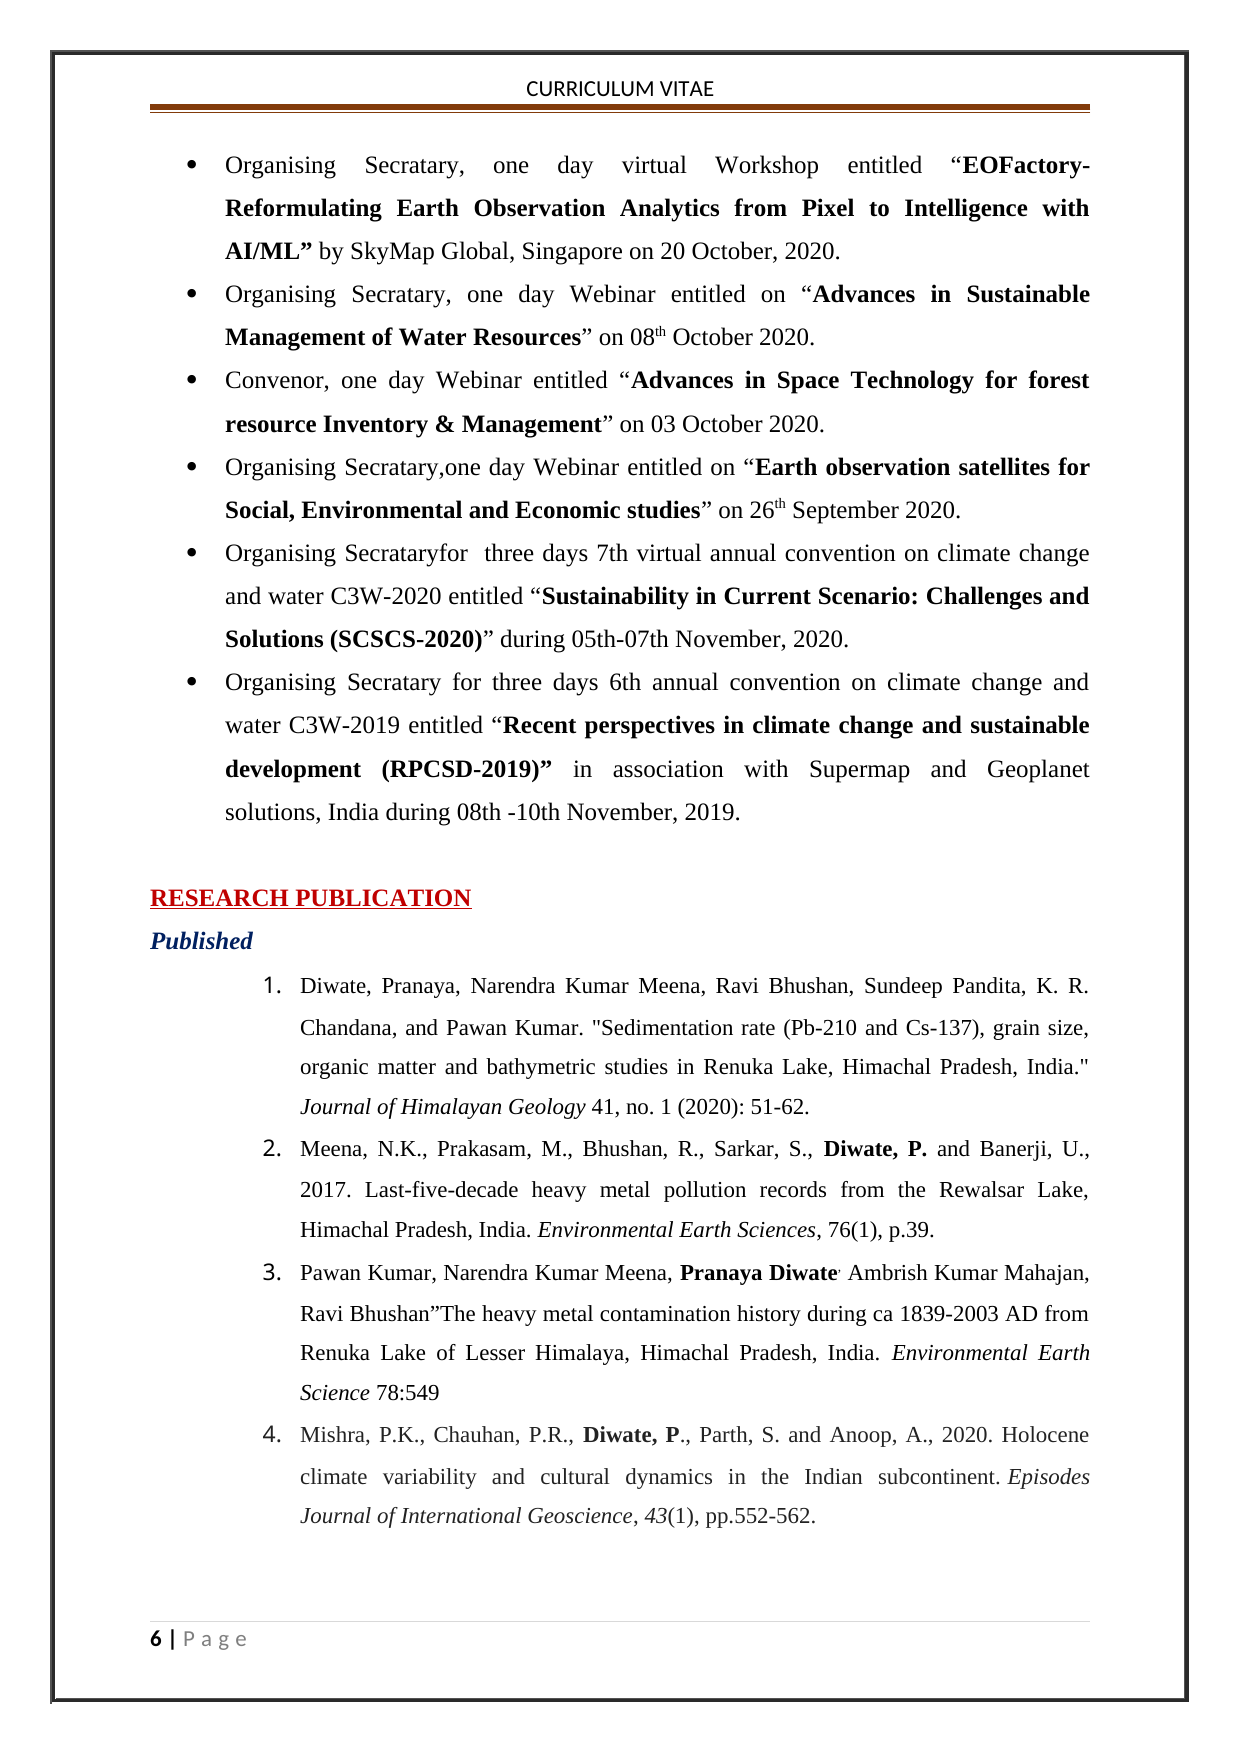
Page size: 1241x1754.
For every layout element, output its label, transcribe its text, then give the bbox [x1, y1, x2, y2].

list Diwate, Pranaya, Narendra Kumar Meena, Ravi Bhushan, Sundeep Pandita, K. R. Chandana, and Pawan Kumar. "Sedimentation rate (Pb-210 and Cs-137), grain size, organic matter and bathymetric studies in Renuka Lake, Himachal Pradesh, India." Journal of Himalayan Geology 41, no. 1 (2020): 51-62. [262, 969, 1090, 1119]
text RESEARCH PUBLICATION [150, 883, 1090, 912]
list Organising Secratary for three days 6th annual convention on climate change and water C3W-2019 entitled “Recent perspectives in climate change and sustainable development (RPCSD-2019)” in association with Supermap and Geoplanet solutions, India during 08th -10th November, 2019. [187, 667, 1090, 826]
list Organising Secrataryfor three days 7th virtual annual convention on climate change and water C3W-2020 entitled “Sustainability in Current Scenario: Challenges and Solutions (SCSCS-2020)” during 05th-07th November, 2020. [187, 538, 1090, 653]
text Published [150, 926, 1090, 955]
list Meena, N.K., Prakasam, M., Bhushan, R., Sarkar, S., Diwate, P. and Banerji, U., 2017. Last-five-decade heavy metal pollution records from the Rewalsar Lake, Himachal Pradesh, India. Environmental Earth Sciences, 76(1), p.39. [262, 1132, 1090, 1242]
list Organising Secratary, one day virtual Workshop entitled “EOFactory-Reformulating Earth Observation Analytics from Pixel to Intelligence with AI/ML” by SkyMap Global, Singapore on 20 October, 2020. [187, 150, 1090, 265]
list Convenor, one day Webinar entitled “Advances in Space Technology for forest resource Inventory & Management” on 03 October 2020. [187, 366, 1090, 437]
list Organising Secratary,one day Webinar entitled on “Earth observation satellites for Social, Environmental and Economic studies” on 26th September 2020. [187, 452, 1090, 524]
list Mishra, P.K., Chauhan, P.R., Diwate, P., Parth, S. and Anoop, A., 2020. Holocene climate variability and cultural dynamics in the Indian subcontinent. Episodes Journal of International Geoscience, 43(1), pp.552-562. [262, 1418, 1090, 1528]
list Organising Secratary, one day Webinar entitled on “Advances in Sustainable Management of Water Resources” on 08th October 2020. [187, 279, 1090, 351]
list Pawan Kumar, Narendra Kumar Meena, Pranaya Diwate, Ambrish Kumar Mahajan, Ravi Bhushan”The heavy metal contamination history during ca 1839-2003 AD from Renuka Lake of Lesser Himalaya, Himachal Pradesh, India. Environmental Earth Science 78:549 [262, 1256, 1090, 1405]
